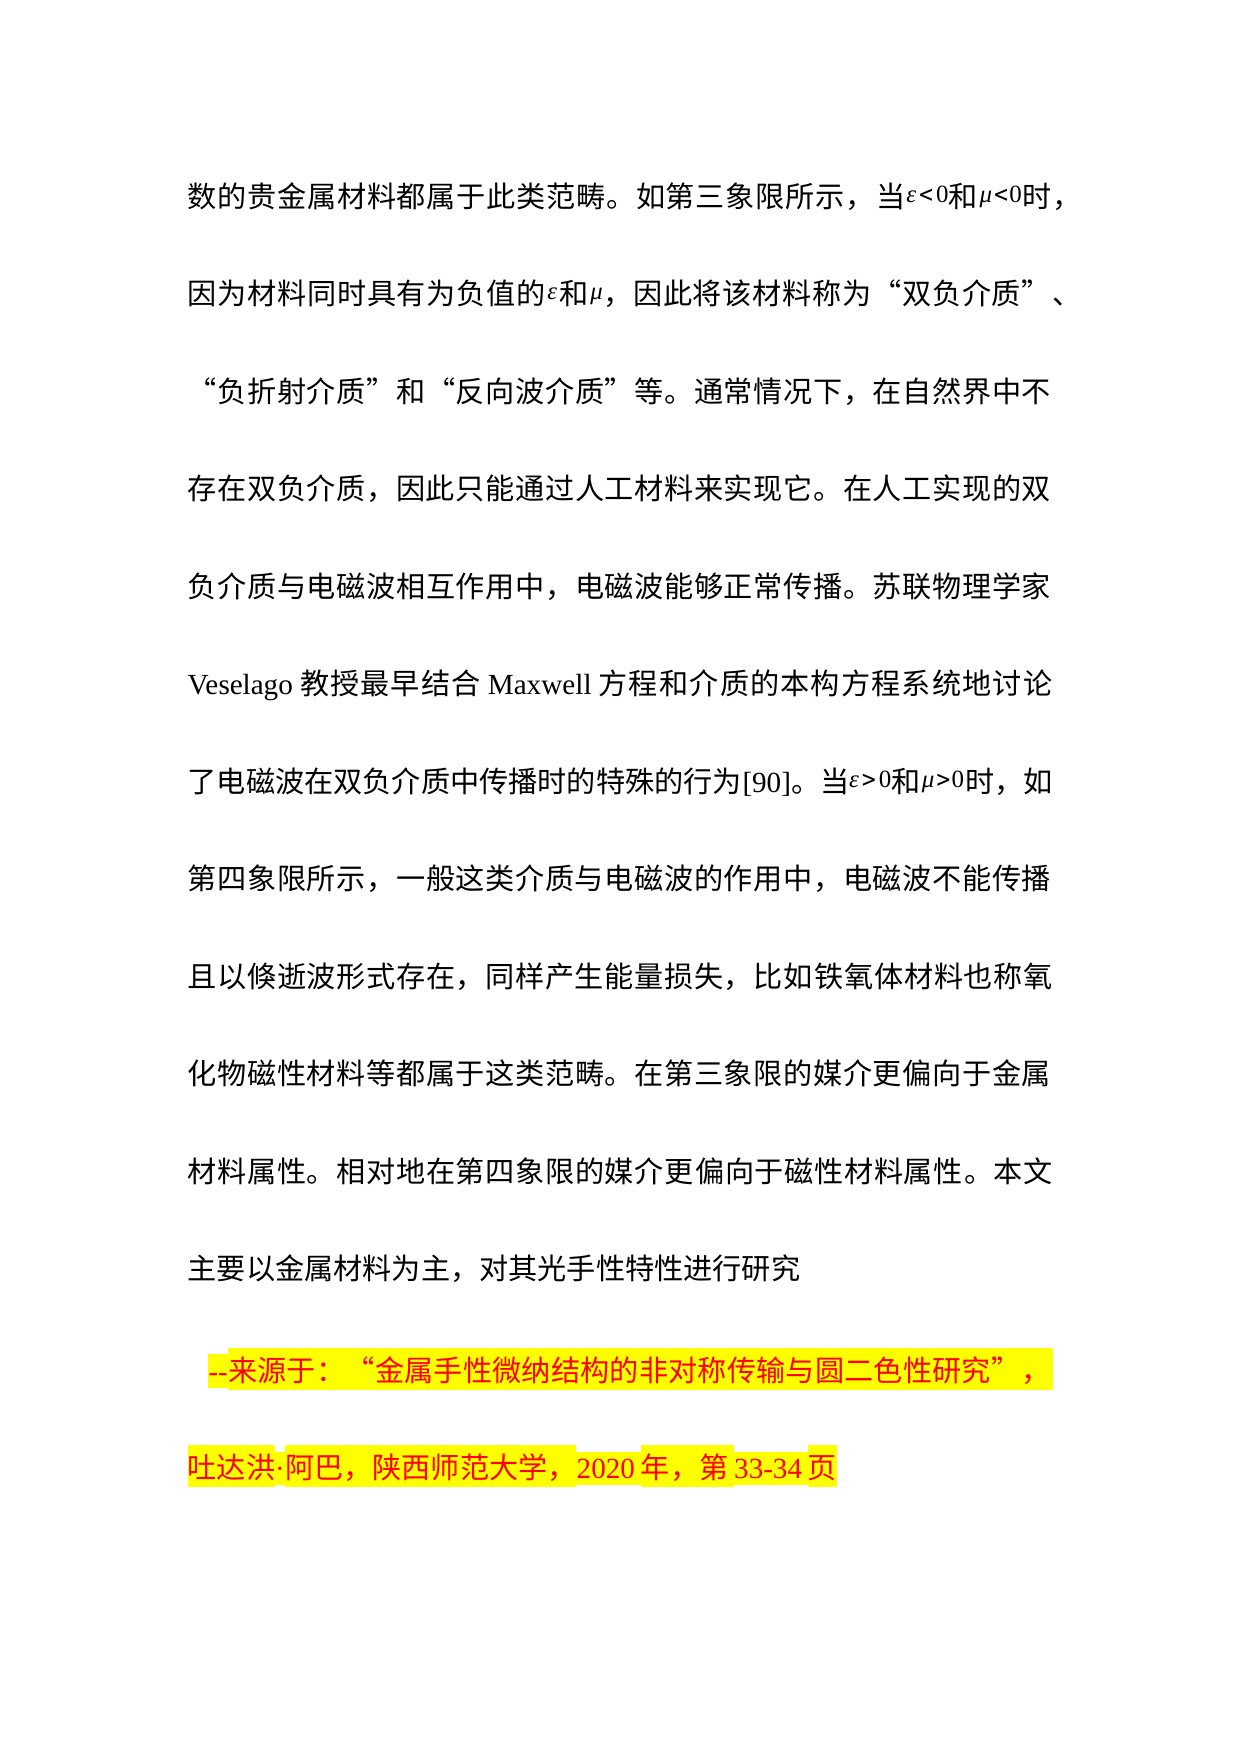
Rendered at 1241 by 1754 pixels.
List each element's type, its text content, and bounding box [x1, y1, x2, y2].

text --来源于：“金属手性微纳结构的非对称传输与圆二色性研究”，吐达洪·阿巴，陕西师范大学，2020年，第33-34页 [187, 1336, 1053, 1499]
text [187, 162, 1053, 1299]
